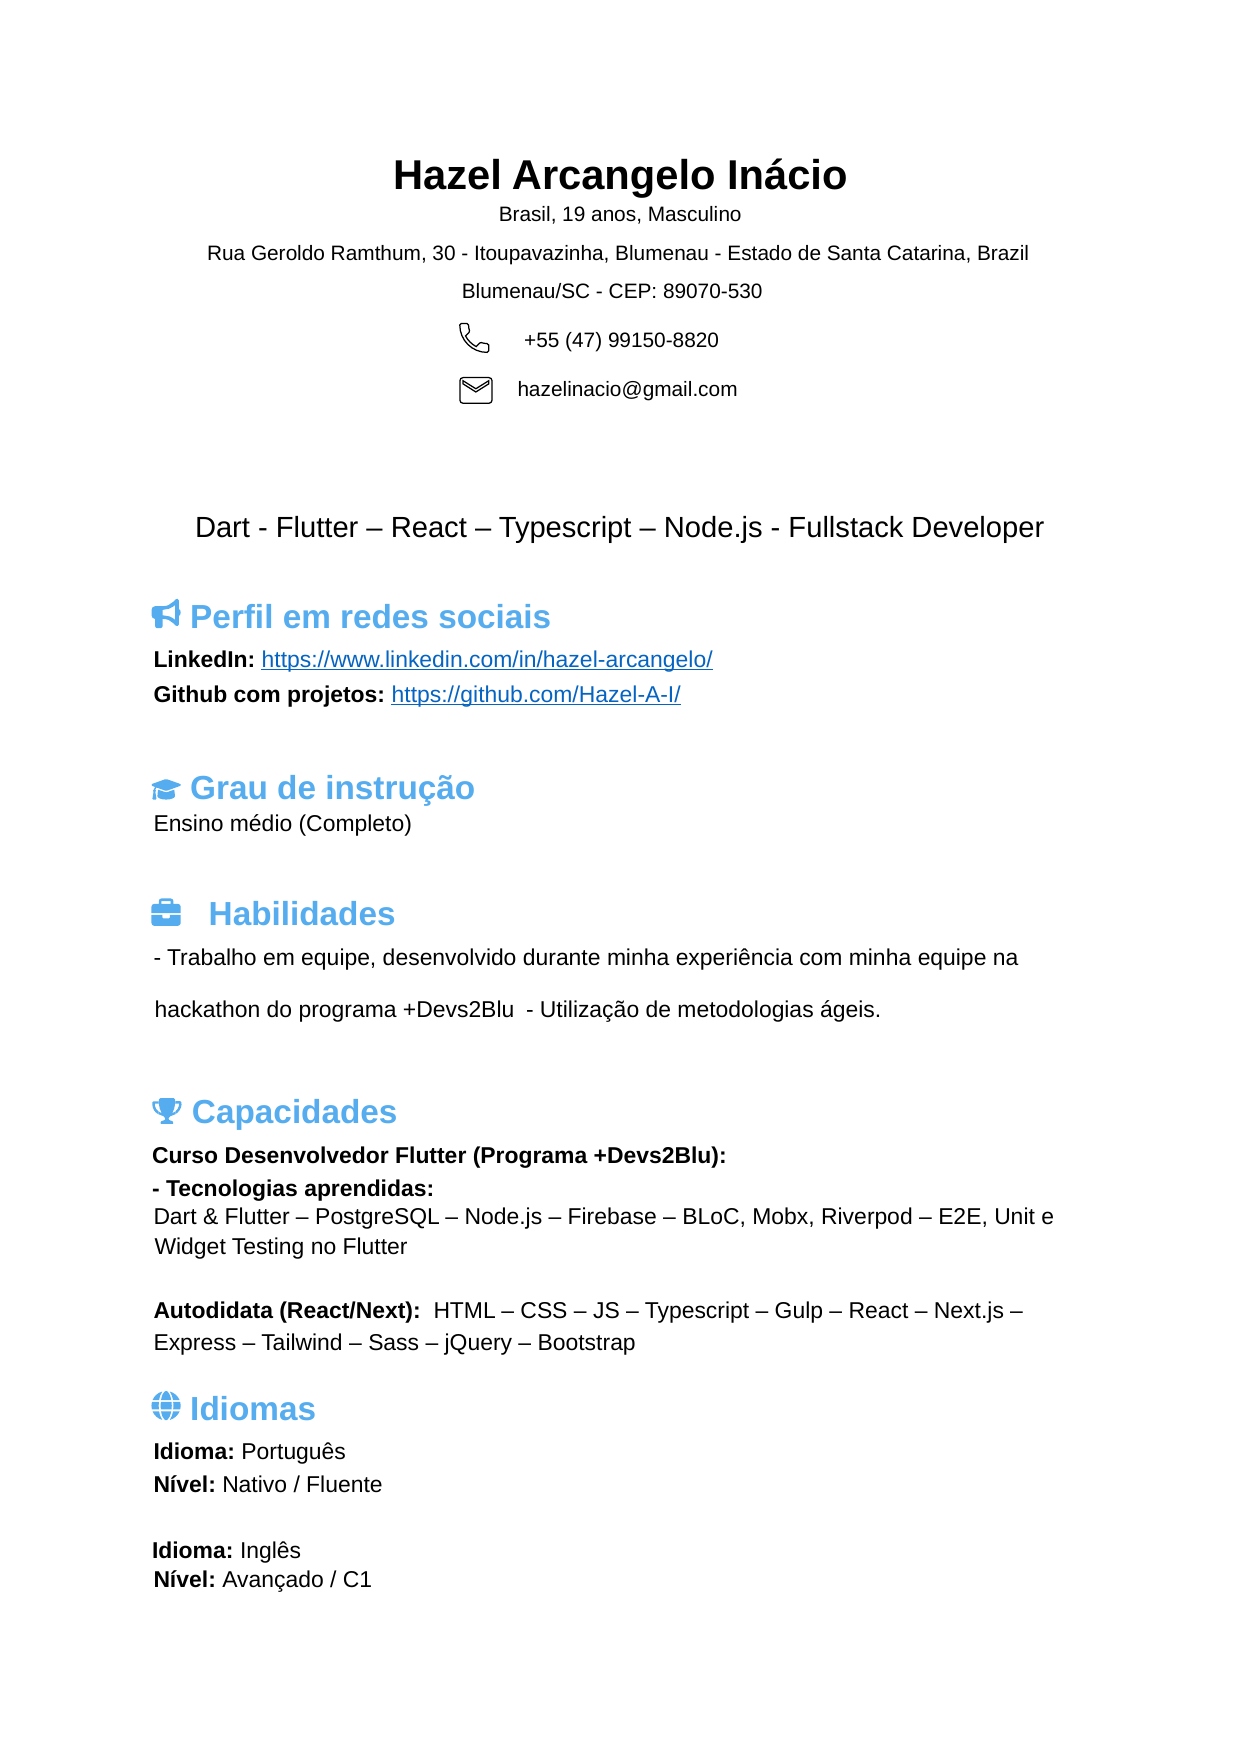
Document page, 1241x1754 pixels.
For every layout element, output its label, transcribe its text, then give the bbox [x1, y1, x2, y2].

subtitle Habilidades [152, 894, 1056, 933]
subtitle Perfil em redes sociais [152, 597, 1056, 635]
text Grau de instrução [152, 768, 1056, 807]
text Github com projetos: https://github.com/Hazel-A-I/ [153, 681, 1056, 708]
text Dart - Flutter – React – Typescript – Node.js - Fullstack Developer [153, 510, 1045, 543]
text Rua Geroldo Ramthum, 30 - Itoupavazinha, Blumenau - Estado de Santa Catarina, Brazil [207, 240, 1056, 264]
text Curso Desenvolvedor Flutter (Programa +Devs2Blu): [152, 1142, 1056, 1168]
text Express – Tailwind – Sass – jQuery – Bootstrap [153, 1329, 1056, 1355]
text Blumenau/SC - CEP: 89070-530 +55 (47) 99150-8820 hazelinacio@gmail.com [413, 278, 811, 401]
text Hazel Arcangelo Inácio [185, 150, 1056, 198]
text Idioma: Inglês [152, 1537, 1056, 1563]
text Autodidata (React/Next): HTML – CSS – JS – Typescript – Gulp – React – Next.js – [153, 1297, 1056, 1323]
subtitle Idiomas [152, 1389, 1056, 1427]
text Nível: Nativo / Fluente [153, 1471, 1056, 1497]
text LinkedIn: https://www.linkedin.com/in/hazel-arcangelo/ [153, 646, 1056, 672]
text Ensino médio (Completo) [153, 810, 1056, 836]
text Nível: Avançado / C1 [153, 1566, 1056, 1592]
text Dart & Flutter – PostgreSQL – Node.js – Firebase – BLoC, Mobx, Riverpod – E2E, Unit e Widget Testing no Flutter [153, 1203, 1056, 1260]
subtitle Capacidades [152, 1093, 1056, 1131]
text - Trabalho em equipe, desenvolvido durante minha experiência com minha equipe na hackathon do programa +Devs2Blu - Utilização de metodologias ágeis. [153, 944, 1021, 1024]
text - Tecnologias aprendidas: [152, 1174, 1056, 1201]
text Brasil, 19 anos, Masculino [184, 202, 1056, 226]
text Idioma: Português [153, 1438, 1056, 1465]
